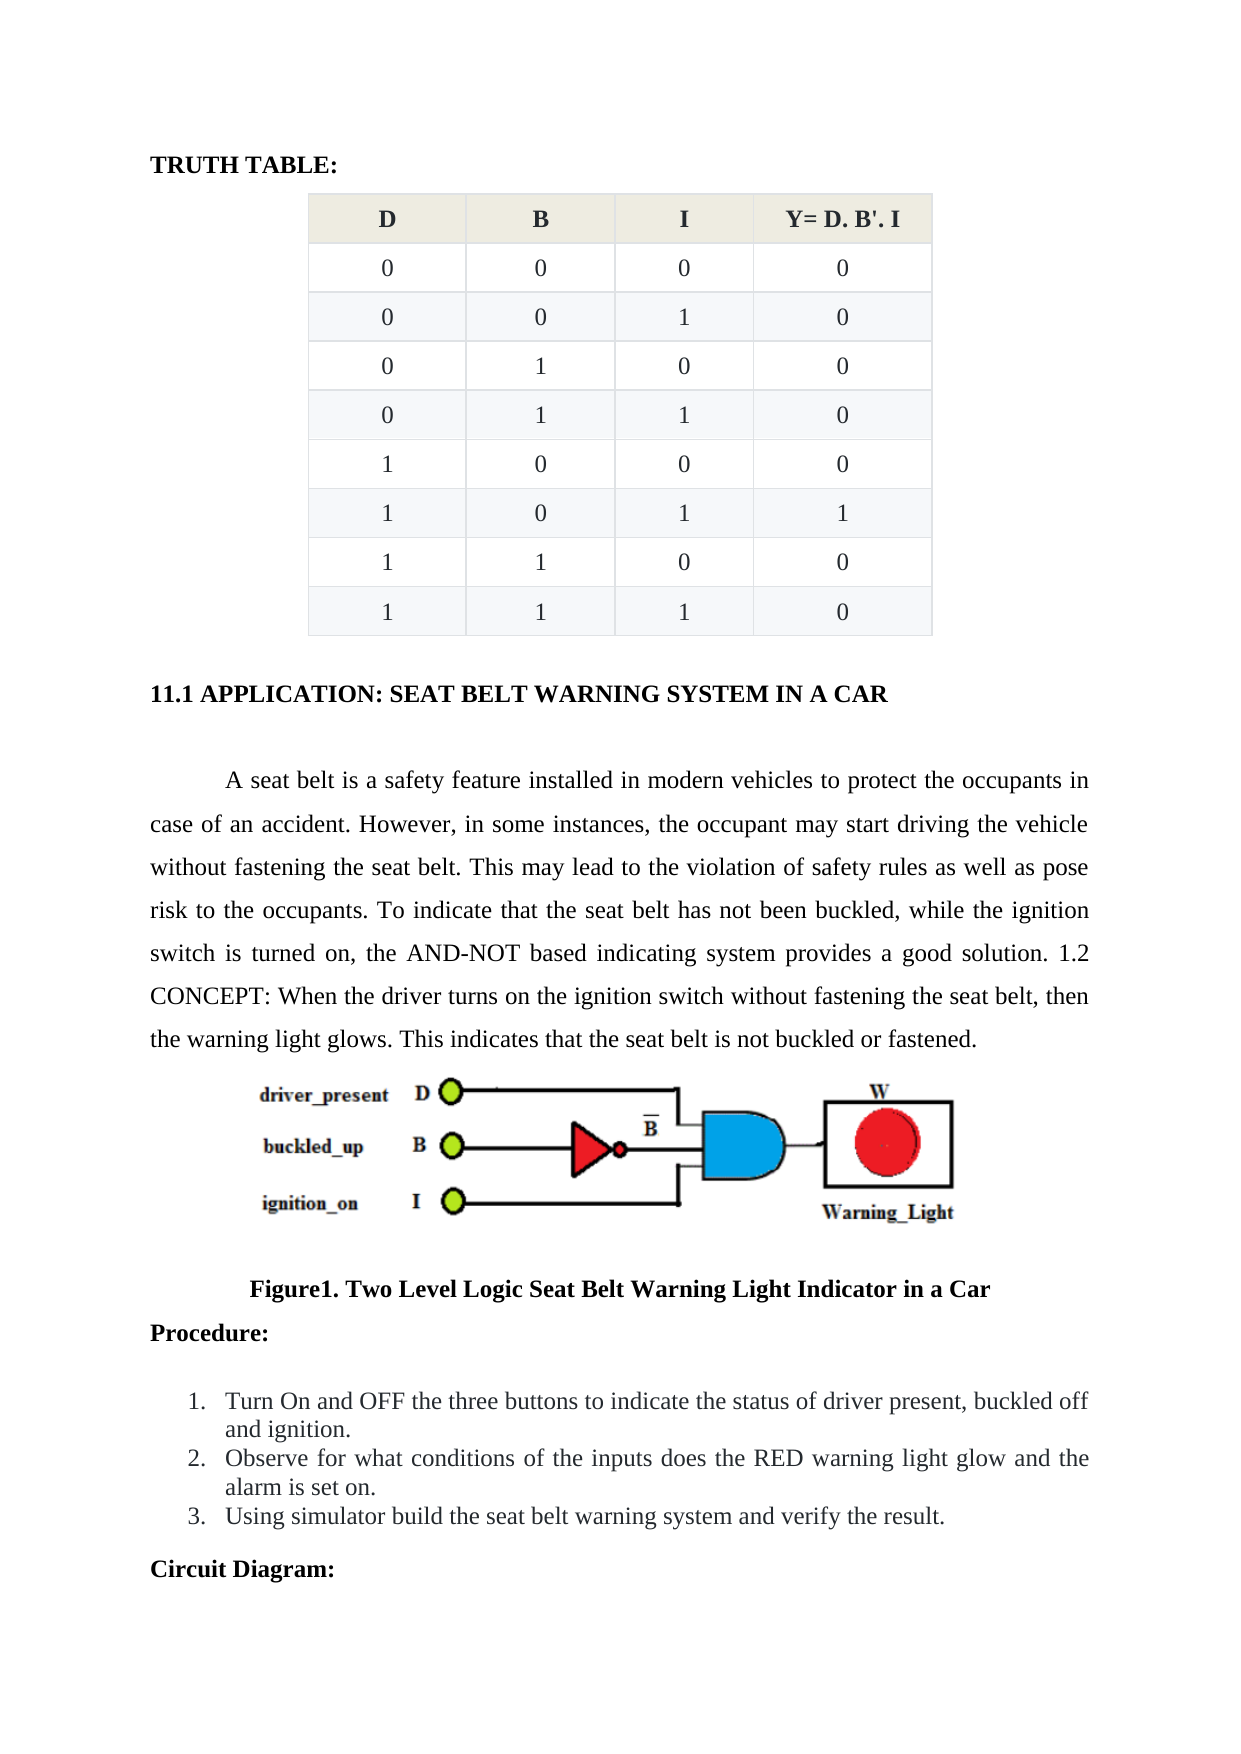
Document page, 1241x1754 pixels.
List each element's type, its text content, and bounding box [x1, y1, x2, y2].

text Procedure: [150, 1318, 1090, 1346]
table_cell 0 [309, 342, 465, 389]
table_cell 1 [616, 489, 753, 537]
table_cell 1 [616, 293, 753, 340]
list Observe for what conditions of the inputs does the RED warning light glow and the alarm is set on. [187, 1443, 1090, 1501]
table_cell 1 [467, 587, 614, 635]
picture [245, 1067, 995, 1261]
table_cell 1 [309, 538, 465, 586]
table_cell 1 [467, 391, 614, 438]
table_cell 1 [309, 587, 465, 635]
table_cell 1 [467, 538, 614, 586]
table_cell 0 [754, 293, 931, 340]
table_cell 0 [616, 244, 753, 291]
table_cell 0 [467, 440, 614, 487]
table_cell 0 [467, 489, 614, 537]
table_header B [467, 195, 614, 242]
table_cell 1 [309, 440, 465, 487]
table_cell 0 [467, 293, 614, 340]
table_cell 0 [467, 244, 614, 291]
table_cell 1 [616, 587, 753, 635]
text Circuit Diagram: [150, 1554, 1090, 1583]
table_cell 0 [616, 342, 753, 389]
table_cell 0 [309, 244, 465, 291]
table_cell 1 [309, 489, 465, 537]
text Figure1. Two Level Logic Seat Belt Warning Light Indicator in a Car [150, 1274, 1090, 1303]
text A seat belt is a safety feature installed in modern vehicles to protect the occupants in case of an accident. However, in some instances, the occupant may start driving the vehicle without fastening the seat belt. This may lead to the violation of safety rules as well as pose risk to the occupants. To indicate that the seat belt has not been buckled, while the ignition switch is turned on, the AND-NOT based indicating system provides a good solution. 1.2 CONCEPT: When the driver turns on the ignition switch without fastening the seat belt, then the warning light glows. This indicates that the seat belt is not buckled or fastened. [150, 766, 1090, 1053]
table_cell 1 [467, 342, 614, 389]
text 11.1 APPLICATION: SEAT BELT WARNING SYSTEM IN A CAR [150, 679, 1090, 708]
table_header D [309, 195, 465, 242]
table_cell 0 [616, 538, 753, 586]
table_cell 0 [754, 342, 931, 389]
text TRUTH TABLE: [150, 150, 1090, 179]
table_cell 0 [754, 538, 931, 586]
list Turn On and OFF the three buttons to indicate the status of driver present, buckled off and ignition. [187, 1386, 1090, 1443]
table_cell 0 [616, 440, 753, 487]
table_header Y= D. B'. I [754, 195, 931, 242]
table_cell 0 [754, 244, 931, 291]
table_cell 0 [754, 587, 931, 635]
table_cell 0 [309, 391, 465, 438]
table_cell 1 [616, 391, 753, 438]
table_cell 0 [754, 440, 931, 487]
table_cell 0 [754, 391, 931, 438]
table_cell 0 [309, 293, 465, 340]
table_header I [616, 195, 753, 242]
table_cell 1 [754, 489, 931, 537]
list Using simulator build the seat belt warning system and verify the result. [187, 1501, 1090, 1529]
